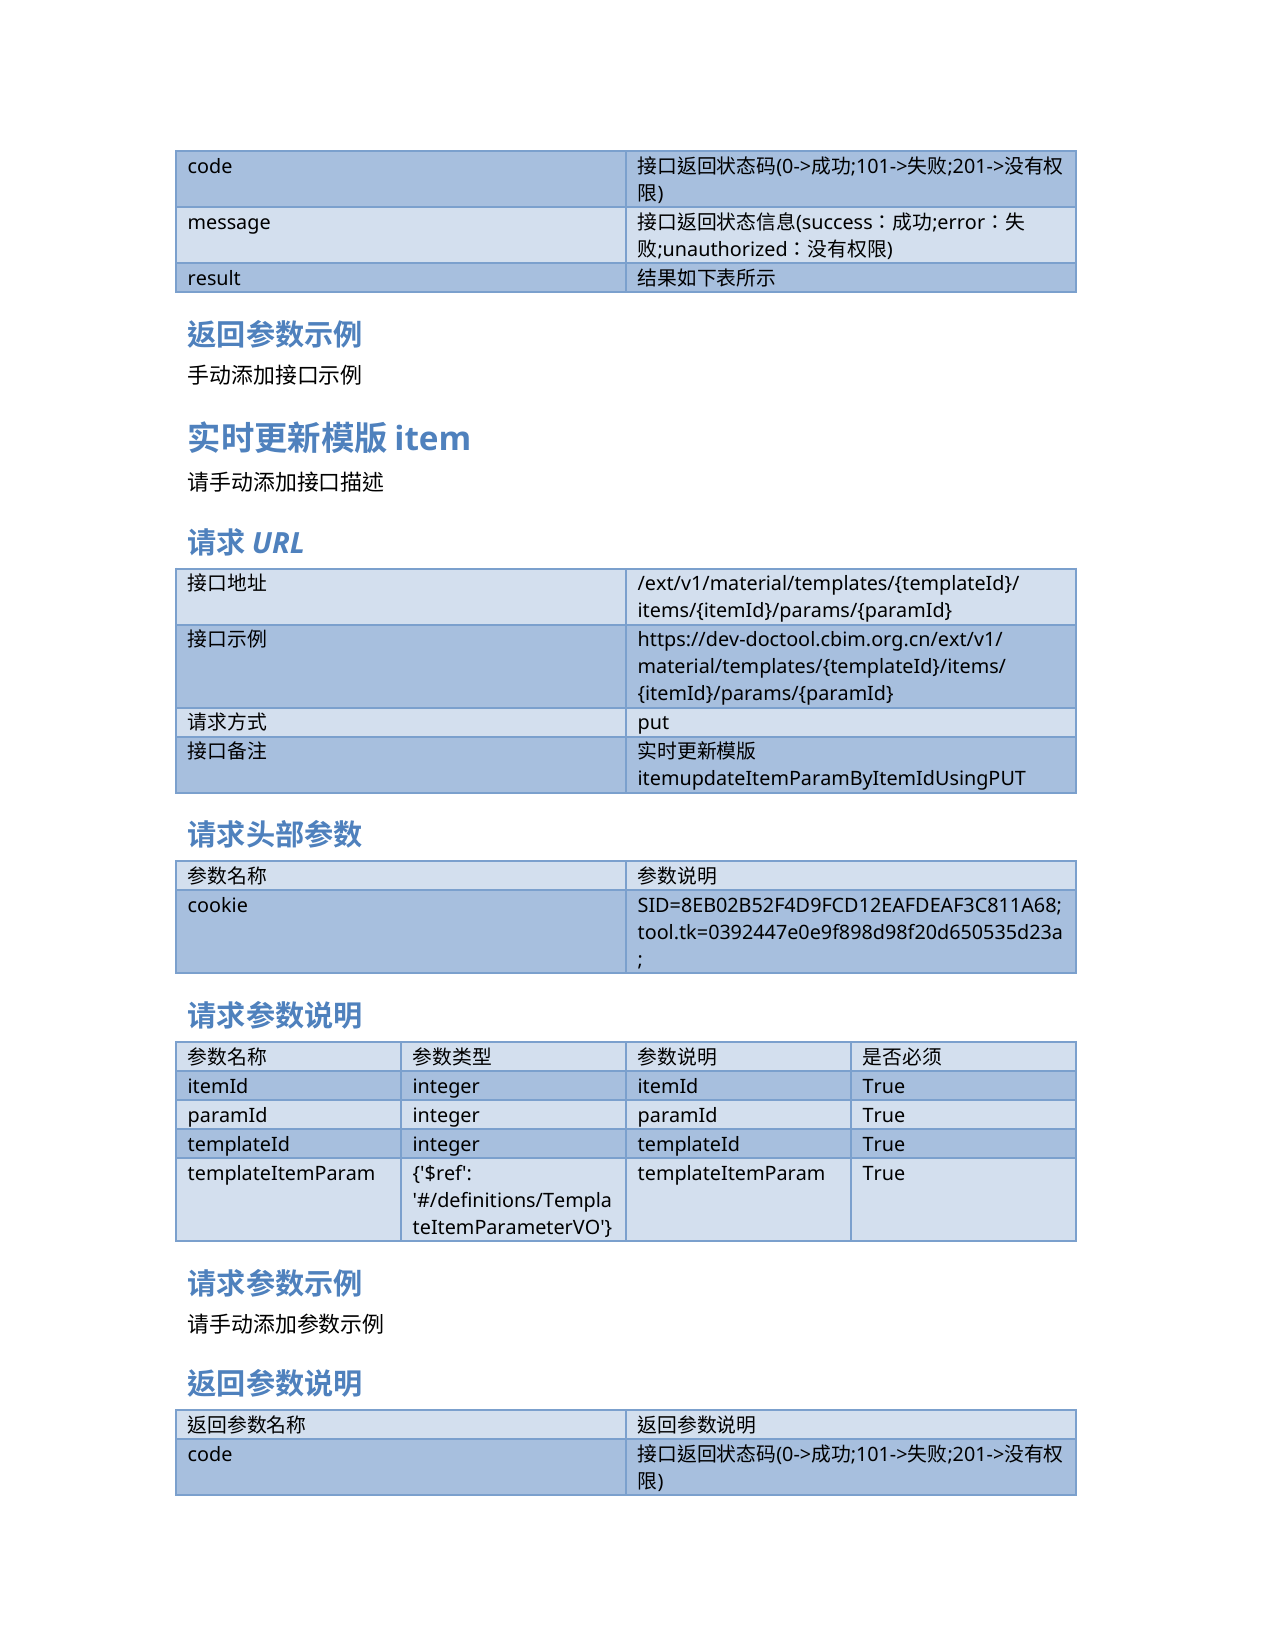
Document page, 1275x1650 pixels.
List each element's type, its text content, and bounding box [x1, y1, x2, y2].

table_header 是否必须 [852, 1043, 1075, 1070]
table_cell put [627, 709, 1075, 736]
table_header 参数名称 [177, 1043, 400, 1070]
table_cell {'$ref': '#/definitions/TemplateItemParameterVO'} [402, 1159, 625, 1240]
table_header 参数说明 [627, 1043, 850, 1070]
table_header 返回参数说明 [627, 1411, 1075, 1438]
table_cell code [177, 1440, 625, 1494]
text 手动添加接口示例 [187, 360, 1087, 389]
table_cell 接口备注 [177, 738, 625, 792]
table_cell message [177, 208, 625, 262]
table_cell 接口返回状态码(0->成功;101->失败;201->没有权限) [627, 152, 1075, 206]
table_cell integer [402, 1101, 625, 1128]
table_header 接口地址 [177, 570, 625, 623]
table_cell 实时更新模版itemupdateItemParamByItemIdUsingPUT [627, 738, 1075, 792]
table_header /ext/v1/material/templates/{templateId}/items/{itemId}/params/{paramId} [627, 570, 1075, 623]
table_cell itemId [177, 1072, 400, 1099]
table_cell True [852, 1130, 1075, 1157]
table_cell integer [402, 1072, 625, 1099]
subtitle 请求参数说明 [187, 995, 1087, 1035]
table_header 返回参数名称 [177, 1411, 625, 1438]
table_cell 接口返回状态码(0->成功;101->失败;201->没有权限) [627, 1440, 1075, 1494]
table_header 参数类型 [402, 1043, 625, 1070]
text 请手动添加接口描述 [187, 467, 1087, 497]
subtitle 请求参数示例 [187, 1263, 1087, 1303]
table_cell templateId [177, 1130, 400, 1157]
table_cell templateId [627, 1130, 850, 1157]
table_cell cookie [177, 891, 625, 972]
table_cell 结果如下表所示 [627, 264, 1075, 291]
table_header 参数说明 [627, 862, 1075, 889]
subtitle 返回参数示例 [187, 314, 1087, 354]
text 请手动添加参数示例 [187, 1309, 1087, 1338]
subtitle 返回参数说明 [187, 1364, 1087, 1403]
table_cell True [852, 1072, 1075, 1099]
table_header 参数名称 [177, 862, 625, 889]
table_cell paramId [177, 1101, 400, 1128]
table_cell integer [402, 1130, 625, 1157]
table_cell True [852, 1159, 1075, 1240]
table_cell result [177, 264, 625, 291]
table_cell True [852, 1101, 1075, 1128]
table_cell templateItemParam [627, 1159, 850, 1240]
table_cell templateItemParam [177, 1159, 400, 1240]
subtitle 请求URL [187, 522, 1087, 562]
table_cell itemId [627, 1072, 850, 1099]
table_cell 请求方式 [177, 709, 625, 736]
table_cell paramId [627, 1101, 850, 1128]
subtitle 实时更新模版item [187, 415, 1087, 460]
table_cell 接口返回状态信息(success：成功;error：失败;unauthorized：没有权限) [627, 208, 1075, 262]
subtitle 请求头部参数 [187, 814, 1087, 854]
table_cell SID=8EB02B52F4D9FCD12EAFDEAF3C811A68; tool.tk=0392447e0e9f898d98f20d650535d23a; [627, 891, 1075, 972]
table_cell https://dev-doctool.cbim.org.cn/ext/v1/material/templates/{templateId}/items/{itemId}/params/{paramId} [627, 626, 1075, 707]
table_cell 接口示例 [177, 626, 625, 707]
table_cell code [177, 152, 625, 206]
